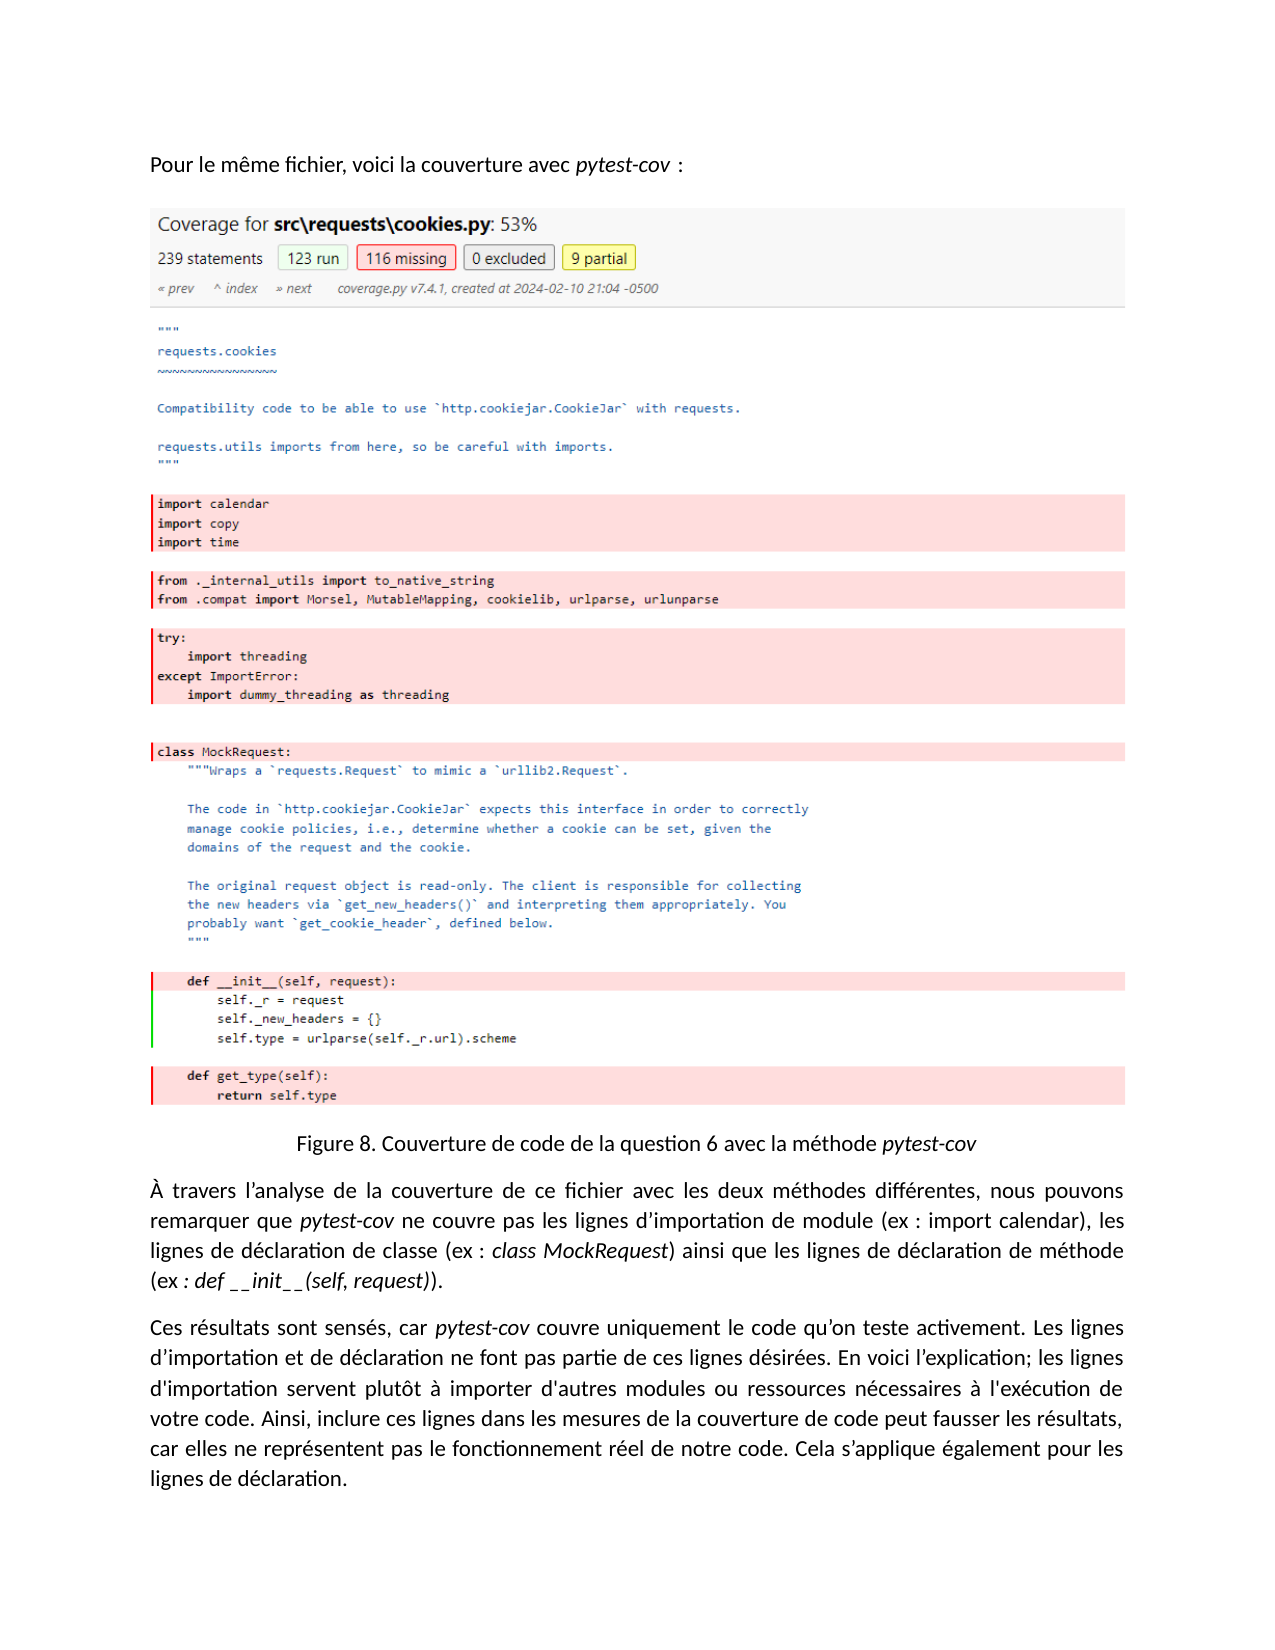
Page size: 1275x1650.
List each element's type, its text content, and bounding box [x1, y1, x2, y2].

text À travers l’analyse de la couverture de ce fichier avec les deux méthodes différentes, nous pouvons remarquer que pytest-cov ne couvre pas les lignes d’importation de module (ex : import calendar), les lignes de déclaration de classe (ex : class MockRequest) ainsi que les lignes de déclaration de méthode (ex : def __init__(self, request)). [150, 1176, 1125, 1294]
text Pour le même fichier, voici la couverture avec pytest-cov : [150, 150, 1125, 178]
text Figure 8. Couverture de code de la question 6 avec la méthode pytest-cov [150, 1129, 1125, 1157]
text Ces résultats sont sensés, car pytest-cov couvre uniquement le code qu’on teste activement. Les lignes d’importation et de déclaration ne font pas partie de ces lignes désirées. En voici l’explication; les lignes d'importation servent plutôt à importer d'autres modules ou ressources nécessaires à l'exécution de votre code. Ainsi, inclure ces lignes dans les mesures de la couverture de code peut fausser les résultats, car elles ne représentent pas le fonctionnement réel de notre code. Cela s’applique également pour les lignes de déclaration. [150, 1313, 1125, 1492]
picture [150, 208, 1125, 1110]
